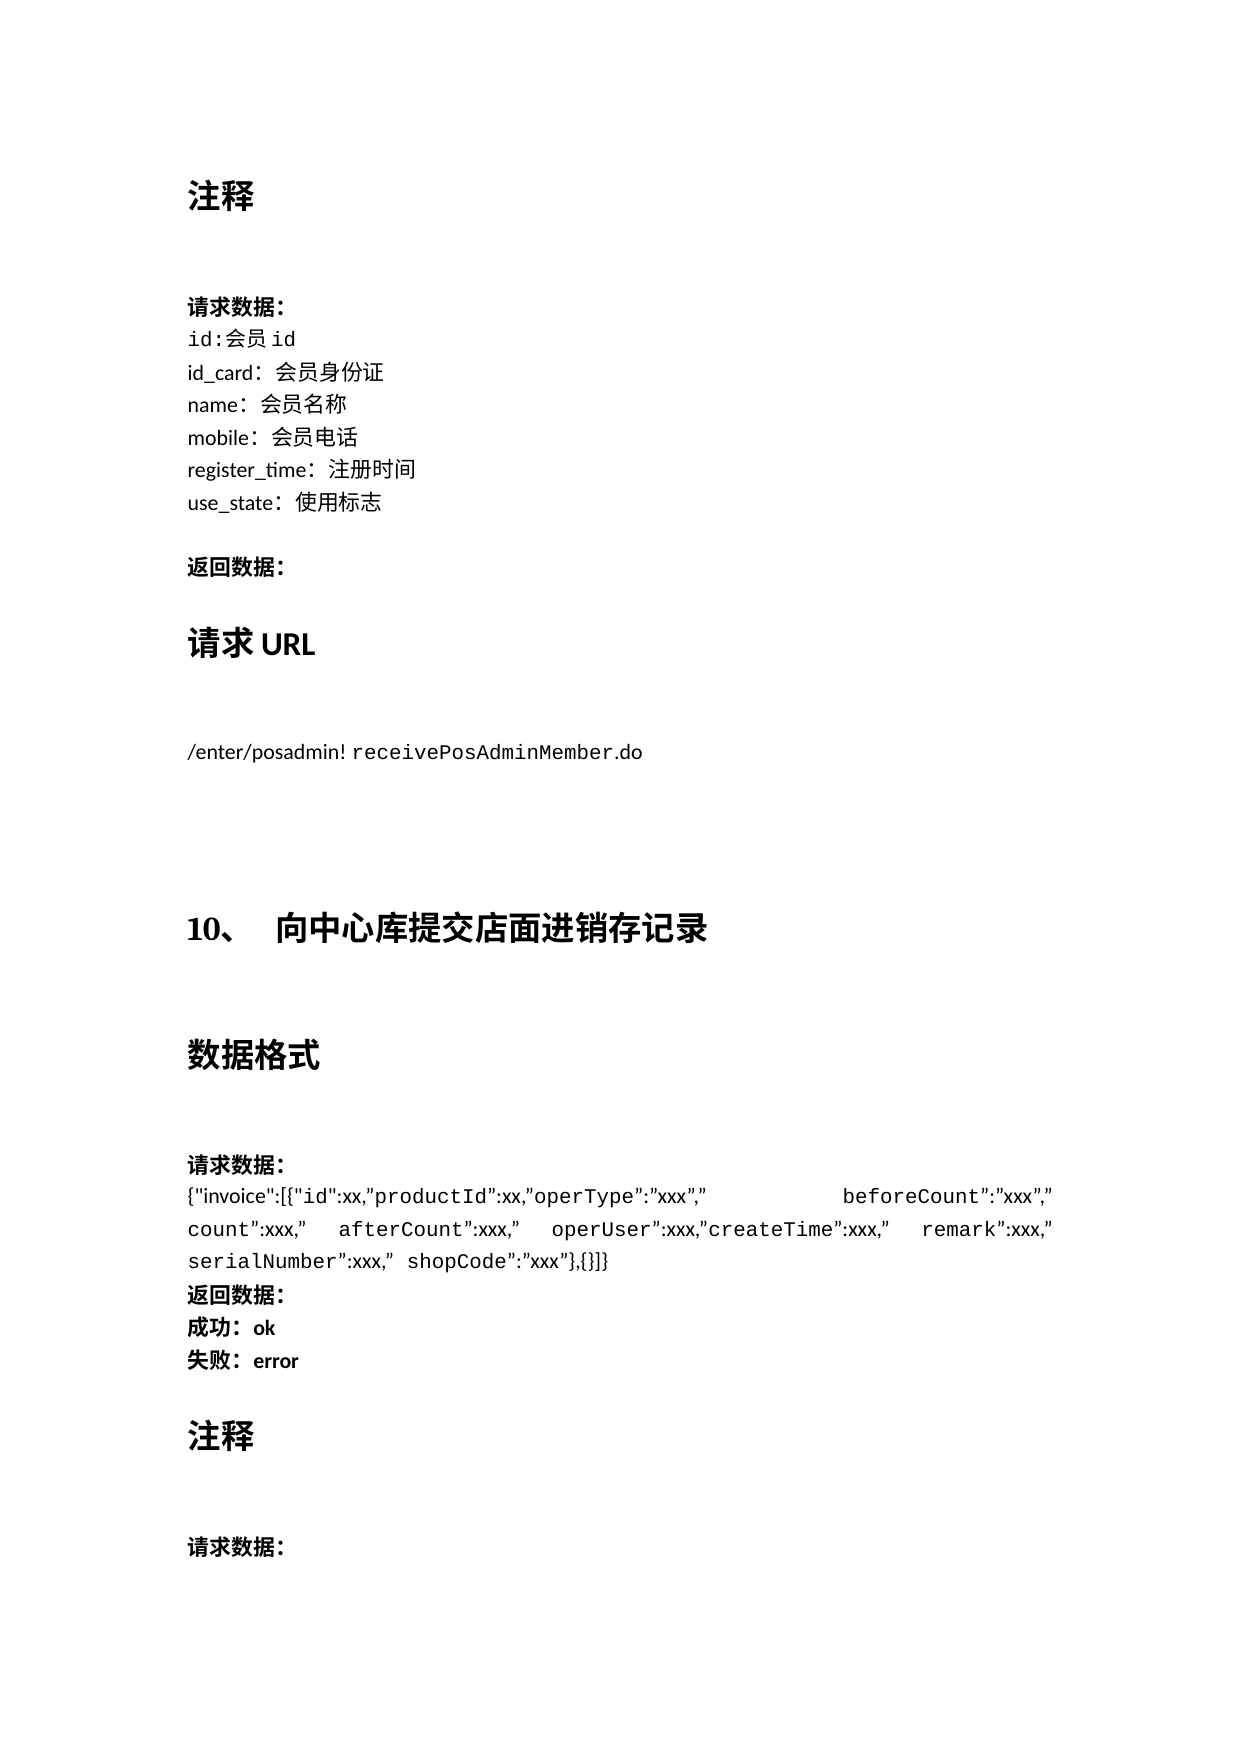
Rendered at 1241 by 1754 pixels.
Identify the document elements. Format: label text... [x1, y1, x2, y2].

text 失败：error [187, 1342, 1053, 1375]
subtitle 请求URL [187, 609, 1053, 674]
text use_state：使用标志 [187, 484, 1053, 517]
text {"invoice":[{"id":xx,”productId”:xx,”operType”:”xxx”,” beforeCount”:”xxx”,” count”:xxx,” afterCount”:xxx,” operUser”:xxx,”createTime”:xxx,” remark”:xxx,” serialNumber”:xxx,” shopCode”:”xxx”},{}]} [187, 1180, 1053, 1277]
text register_time：注册时间 [187, 452, 1053, 484]
text mobile：会员电话 [187, 419, 1053, 452]
text /enter/posadmin! receivePosAdminMember.do [187, 736, 1053, 768]
text 请求数据： [187, 1529, 1053, 1562]
subtitle 注释 [187, 162, 1053, 227]
subtitle 注释 [187, 1402, 1053, 1467]
text id_card：会员身份证 [187, 354, 1053, 387]
text 返回数据： [187, 549, 1053, 582]
text id:会员id [187, 322, 1053, 354]
subtitle 向中心库提交店面进销存记录 [187, 893, 1053, 958]
text 请求数据： [187, 1147, 1053, 1180]
text 返回数据： [187, 1277, 1053, 1310]
text name：会员名称 [187, 387, 1053, 419]
text 成功：ok [187, 1310, 1053, 1342]
subtitle 数据格式 [187, 1020, 1053, 1085]
text 请求数据： [187, 289, 1053, 322]
